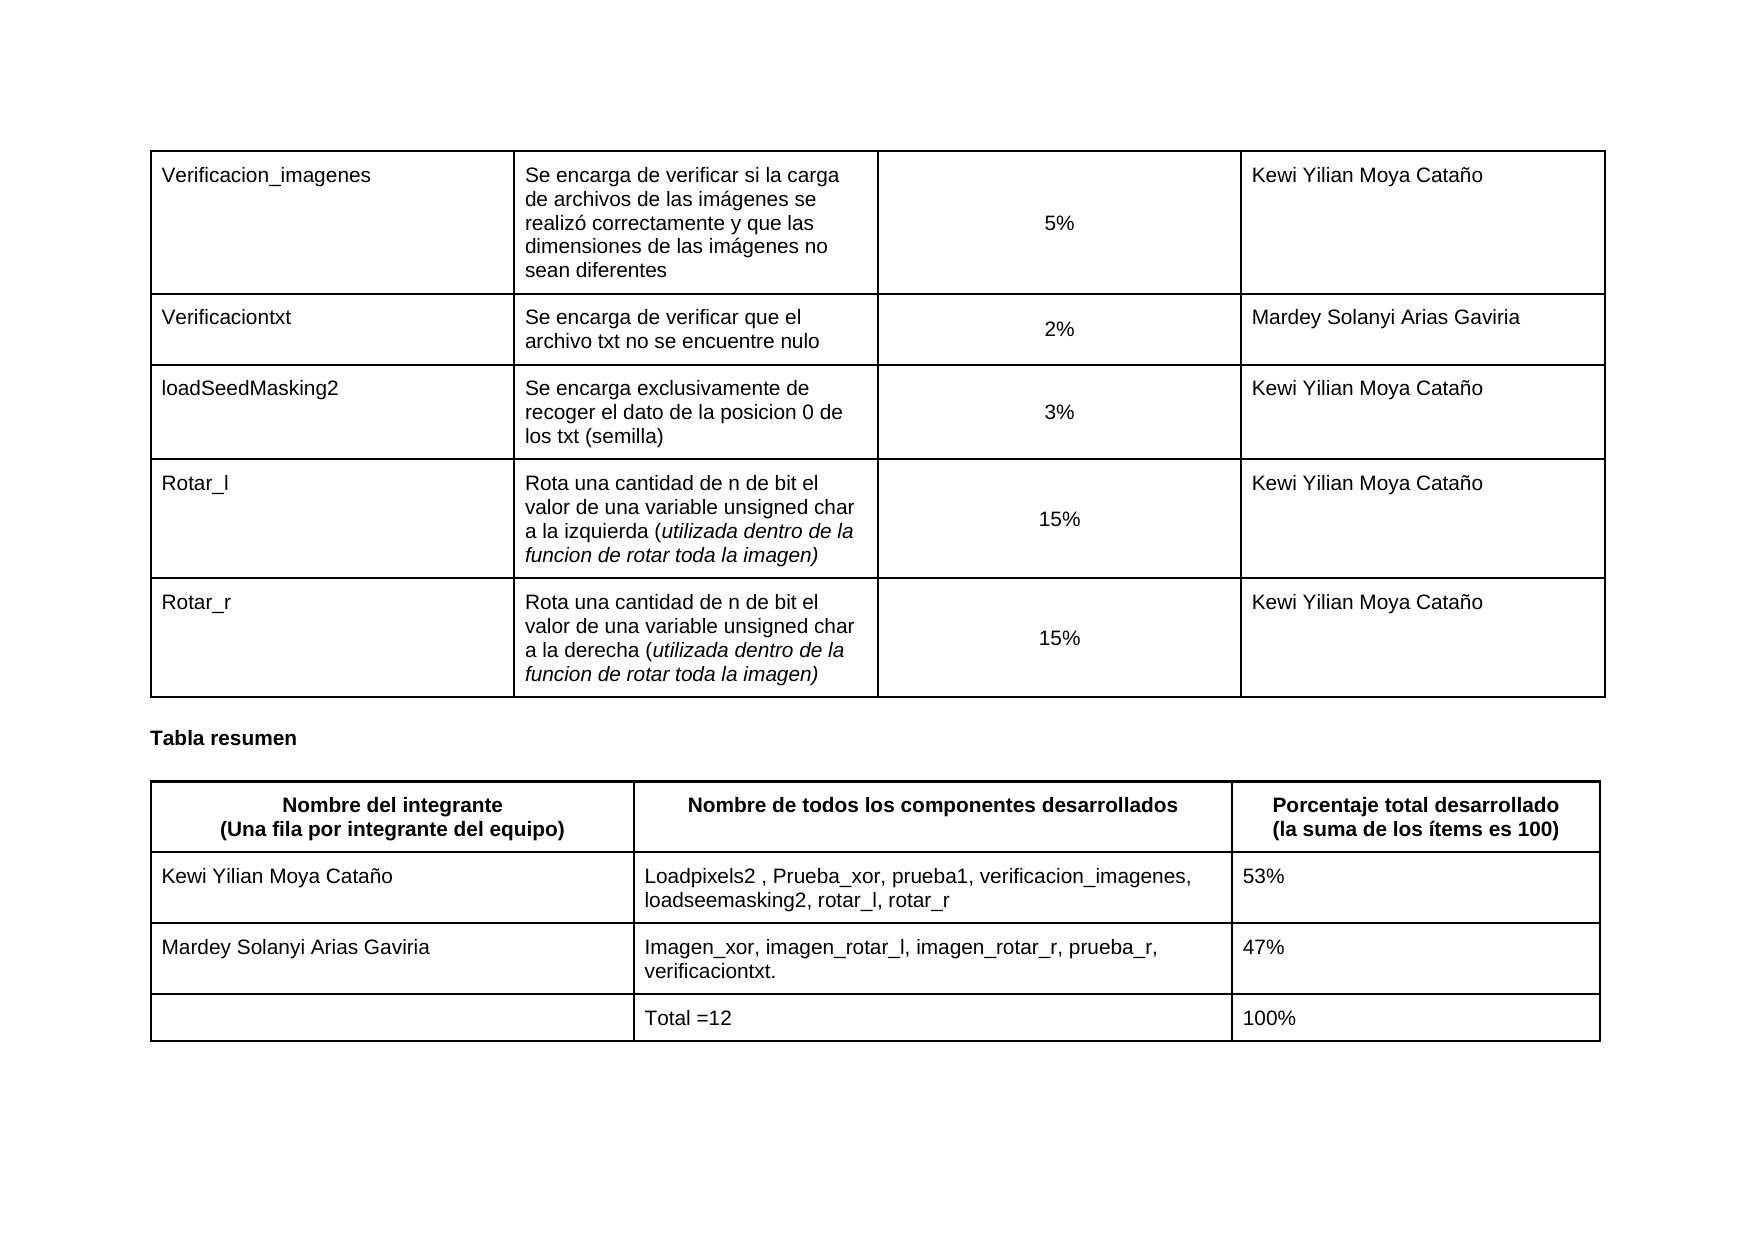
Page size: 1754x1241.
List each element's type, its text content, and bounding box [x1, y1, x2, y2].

table_cell 15% [879, 460, 1240, 577]
table_cell 47% [1233, 924, 1599, 993]
table_cell Total =12 [635, 995, 1231, 1040]
table_cell Verificacion_imagenes [152, 152, 513, 293]
table_cell Kewi Yilian Moya Cataño [1242, 579, 1604, 696]
table_cell Rotar_r [152, 579, 513, 696]
table_cell Loadpixels2 , Prueba_xor, prueba1, verificacion_imagenes, loadseemasking2, rotar_l, rotar_r [635, 853, 1231, 922]
table_cell 53% [1233, 853, 1599, 922]
table_cell 100% [1233, 995, 1599, 1040]
table_cell Kewi Yilian Moya Cataño [1242, 460, 1604, 577]
table_cell Rota una cantidad de n de bit el valor de una variable unsigned char a la derecha (utilizada dentro de la funcion de rotar toda la imagen) [515, 579, 877, 696]
text Tabla resumen [150, 725, 1604, 749]
table_header Nombre de todos los componentes desarrollados [635, 783, 1231, 851]
table_cell Mardey Solanyi Arias Gaviria [152, 924, 633, 993]
table_cell Kewi Yilian Moya Cataño [1242, 152, 1604, 293]
table_cell [152, 995, 633, 1040]
table_header Porcentaje total desarrollado (la suma de los ítems es 100) [1233, 783, 1599, 851]
table_cell Se encarga de verificar que el archivo txt no se encuentre nulo [515, 295, 877, 363]
table_cell Se encarga exclusivamente de recoger el dato de la posicion 0 de los txt (semilla) [515, 366, 877, 458]
table_cell Mardey Solanyi Arias Gaviria [1242, 295, 1604, 363]
table_cell 2% [879, 295, 1240, 363]
table_cell 15% [879, 579, 1240, 696]
table_cell Kewi Yilian Moya Cataño [152, 853, 633, 922]
table_cell Rotar_l [152, 460, 513, 577]
table_cell loadSeedMasking2 [152, 366, 513, 458]
table_cell Imagen_xor, imagen_rotar_l, imagen_rotar_r, prueba_r, verificaciontxt. [635, 924, 1231, 993]
table_header Nombre del integrante (Una fila por integrante del equipo) [152, 783, 633, 851]
table_cell Kewi Yilian Moya Cataño [1242, 366, 1604, 458]
table_cell 5% [879, 152, 1240, 293]
table_cell 3% [879, 366, 1240, 458]
table_cell Verificaciontxt [152, 295, 513, 363]
table_cell Rota una cantidad de n de bit el valor de una variable unsigned char a la izquierda (utilizada dentro de la funcion de rotar toda la imagen) [515, 460, 877, 577]
table_cell Se encarga de verificar si la carga de archivos de las imágenes se realizó correctamente y que las dimensiones de las imágenes no sean diferentes [515, 152, 877, 293]
